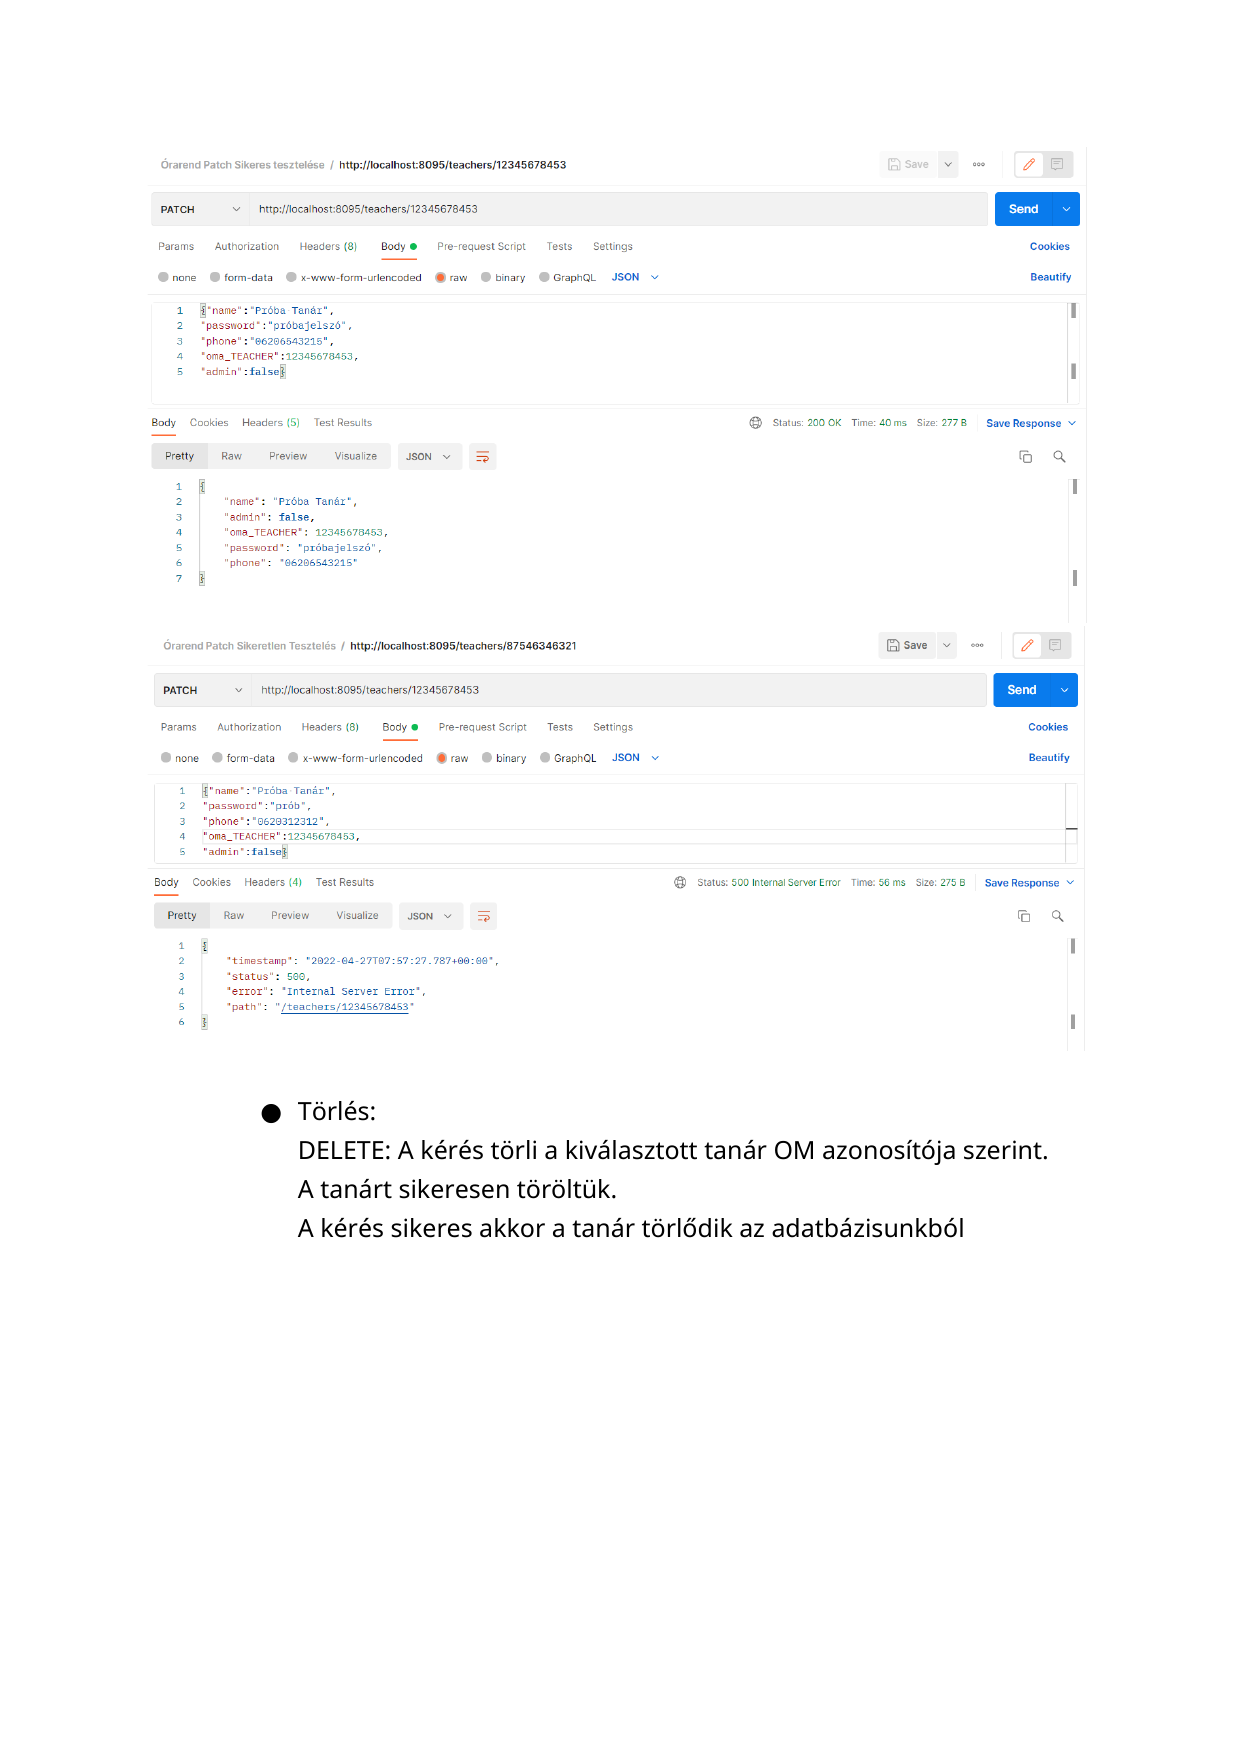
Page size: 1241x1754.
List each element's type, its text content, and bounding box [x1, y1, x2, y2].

list Törlés: [260, 1093, 1093, 1127]
text DELETE: A kérés törli a kiválasztott tanár OM azonosítója szerint. [298, 1132, 1093, 1167]
picture [147, 147, 1088, 623]
picture [147, 626, 1088, 1051]
text A kérés sikeres akkor a tanár törlődik az adatbázisunkból [298, 1211, 1093, 1245]
text A tanárt sikeresen töröltük. [298, 1172, 1093, 1206]
